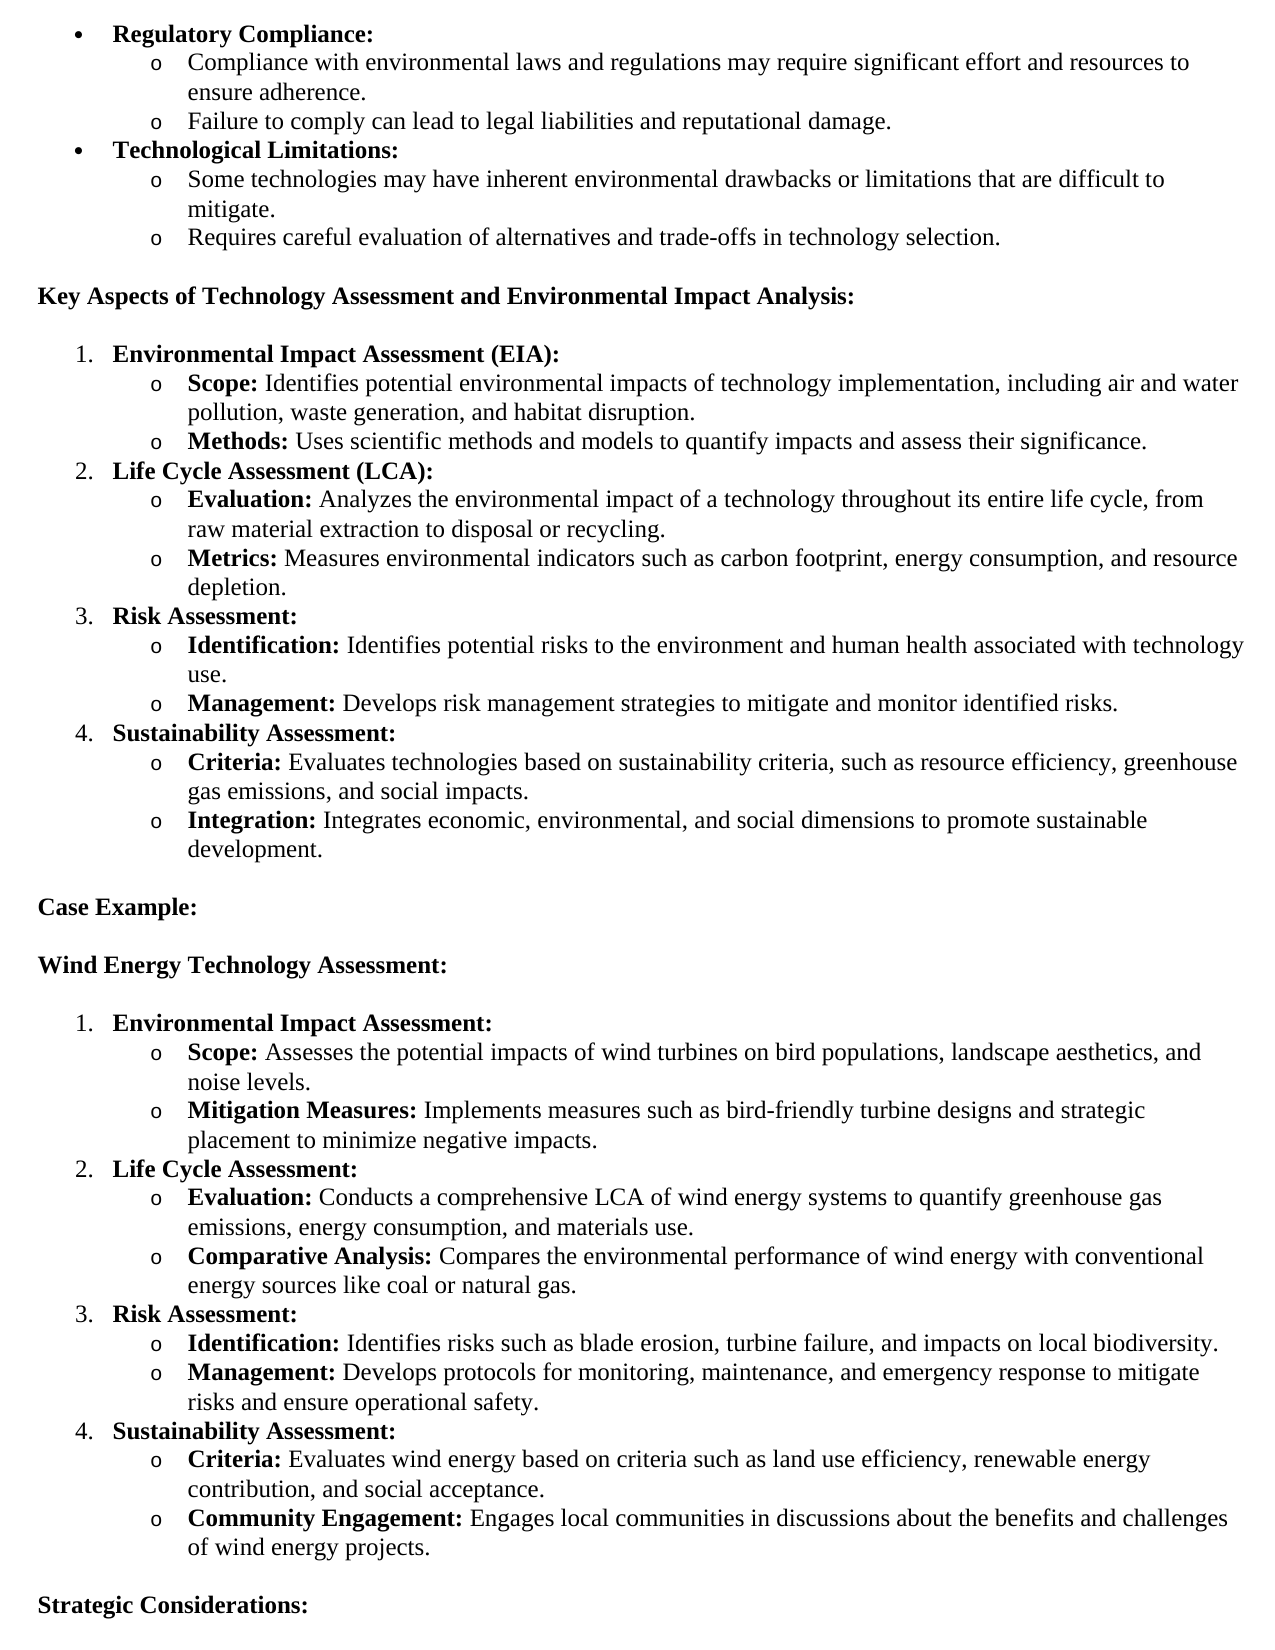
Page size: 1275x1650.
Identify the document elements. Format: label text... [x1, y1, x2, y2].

list Evaluation: Conducts a comprehensive LCA of wind energy systems to quantify greenhouse gas emissions, energy consumption, and materials use. [150, 1182, 1247, 1241]
list Risk Assessment: [75, 1299, 1247, 1328]
list Environmental Impact Assessment: [75, 1008, 1247, 1037]
text Case Example: [37, 892, 1247, 921]
list Mitigation Measures: Implements measures such as bird-friendly turbine designs and strategic placement to minimize negative impacts. [150, 1095, 1247, 1154]
text Strategic Considerations: [37, 1590, 1247, 1619]
list Sustainability Assessment: [75, 718, 1247, 747]
list Technological Limitations: [75, 135, 1247, 164]
list Sustainability Assessment: [75, 1416, 1247, 1444]
text Wind Energy Technology Assessment: [37, 950, 1247, 979]
list Methods: Uses scientific methods and models to quantify impacts and assess their significance. [150, 426, 1247, 456]
list Some technologies may have inherent environmental drawbacks or limitations that are difficult to mitigate. [150, 164, 1247, 222]
list Failure to comply can lead to legal liabilities and reputational damage. [150, 106, 1247, 135]
list Compliance with environmental laws and regulations may require significant effort and resources to ensure adherence. [150, 47, 1247, 106]
list Criteria: Evaluates wind energy based on criteria such as land use efficiency, renewable energy contribution, and social acceptance. [150, 1444, 1247, 1503]
list Metrics: Measures environmental indicators such as carbon footprint, energy consumption, and resource depletion. [150, 543, 1247, 601]
list Requires careful evaluation of alternatives and trade-offs in technology selection. [150, 222, 1247, 252]
list Management: Develops risk management strategies to mitigate and monitor identified risks. [150, 688, 1247, 718]
list Identification: Identifies risks such as blade erosion, turbine failure, and impacts on local biodiversity. [150, 1328, 1247, 1357]
text Key Aspects of Technology Assessment and Environmental Impact Analysis: [37, 281, 1247, 310]
list Scope: Assesses the potential impacts of wind turbines on bird populations, landscape aesthetics, and noise levels. [150, 1037, 1247, 1095]
list Comparative Analysis: Compares the environmental performance of wind energy with conventional energy sources like coal or natural gas. [150, 1241, 1247, 1299]
list Evaluation: Analyzes the environmental impact of a technology throughout its entire life cycle, from raw material extraction to disposal or recycling. [150, 484, 1247, 543]
list Scope: Identifies potential environmental impacts of technology implementation, including air and water pollution, waste generation, and habitat disruption. [150, 368, 1247, 426]
list Criteria: Evaluates technologies based on sustainability criteria, such as resource efficiency, greenhouse gas emissions, and social impacts. [150, 747, 1247, 805]
list Integration: Integrates economic, environmental, and social dimensions to promote sustainable development. [150, 805, 1247, 863]
list Regulatory Compliance: [75, 19, 1247, 47]
list Community Engagement: Engages local communities in discussions about the benefits and challenges of wind energy projects. [150, 1503, 1247, 1561]
list Life Cycle Assessment: [75, 1154, 1247, 1182]
list Life Cycle Assessment (LCA): [75, 456, 1247, 484]
list Environmental Impact Assessment (EIA): [75, 339, 1247, 368]
list Management: Develops protocols for monitoring, maintenance, and emergency response to mitigate risks and ensure operational safety. [150, 1357, 1247, 1416]
list Risk Assessment: [75, 601, 1247, 630]
list Identification: Identifies potential risks to the environment and human health associated with technology use. [150, 630, 1247, 688]
